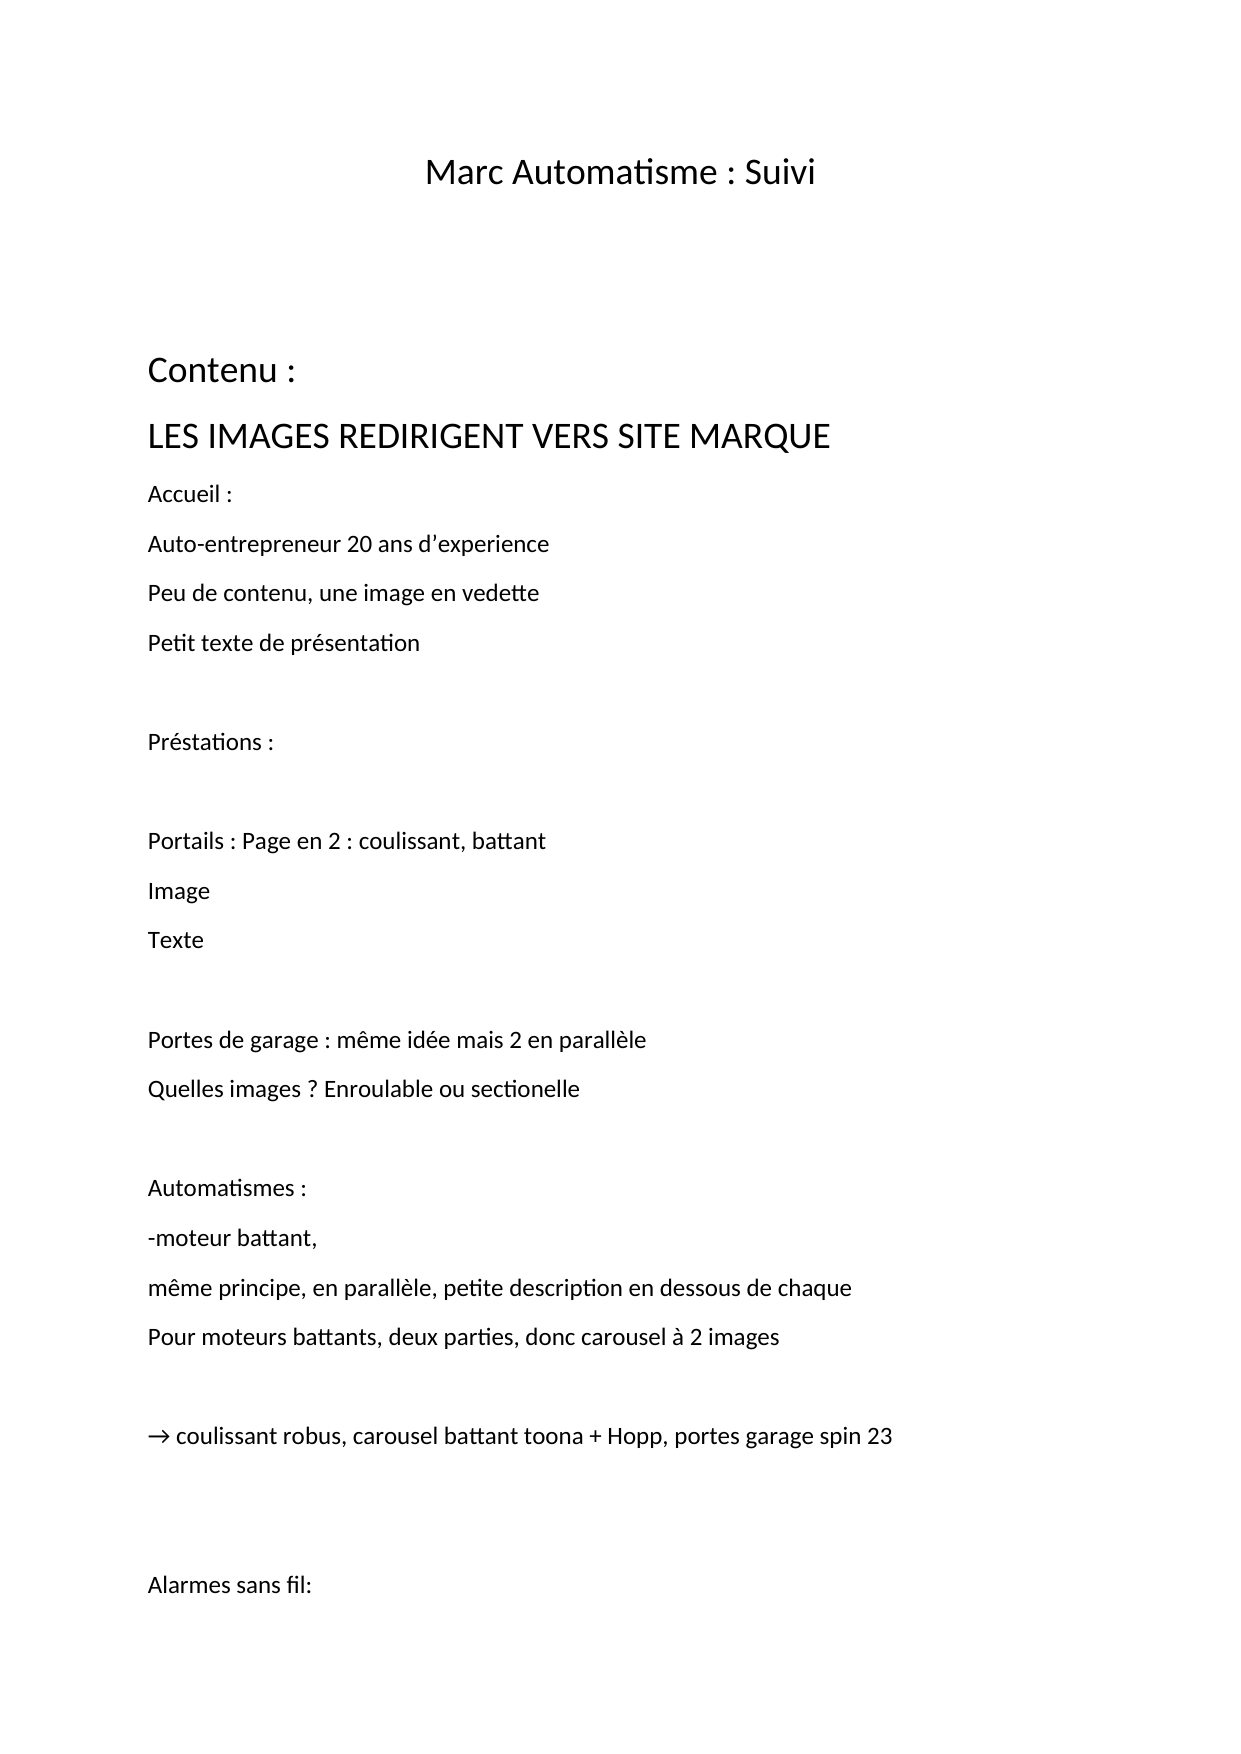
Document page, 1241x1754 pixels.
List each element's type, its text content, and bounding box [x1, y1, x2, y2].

text → coulissant robus, carousel battant toona + Hopp, portes garage spin 23 [148, 1420, 1093, 1451]
text -moteur battant, [148, 1222, 1093, 1253]
text Préstations : [148, 726, 1093, 757]
text Quelles images ? Enroulable ou sectionelle [148, 1073, 1093, 1104]
text Alarmes sans fil: [148, 1569, 1093, 1600]
text Auto-entrepreneur 20 ans d’experience [148, 528, 1093, 558]
text Petit texte de présentation [148, 627, 1093, 658]
text Contenu : [148, 346, 1093, 392]
text Marc Automatisme : Suivi [148, 148, 1093, 193]
text LES IMAGES REDIRIGENT VERS SITE MARQUE [148, 412, 1093, 458]
text Automatismes : [148, 1172, 1093, 1203]
text Peu de contenu, une image en vedette [148, 577, 1093, 608]
text Pour moteurs battants, deux parties, donc carousel à 2 images [148, 1321, 1093, 1352]
text Accueil : [148, 478, 1093, 509]
text Portails : Page en 2 : coulissant, battant [148, 825, 1093, 856]
text Image [148, 875, 1093, 906]
text même principe, en parallèle, petite description en dessous de chaque [148, 1272, 1093, 1302]
text Texte [148, 924, 1093, 955]
text Portes de garage : même idée mais 2 en parallèle [148, 1024, 1093, 1054]
